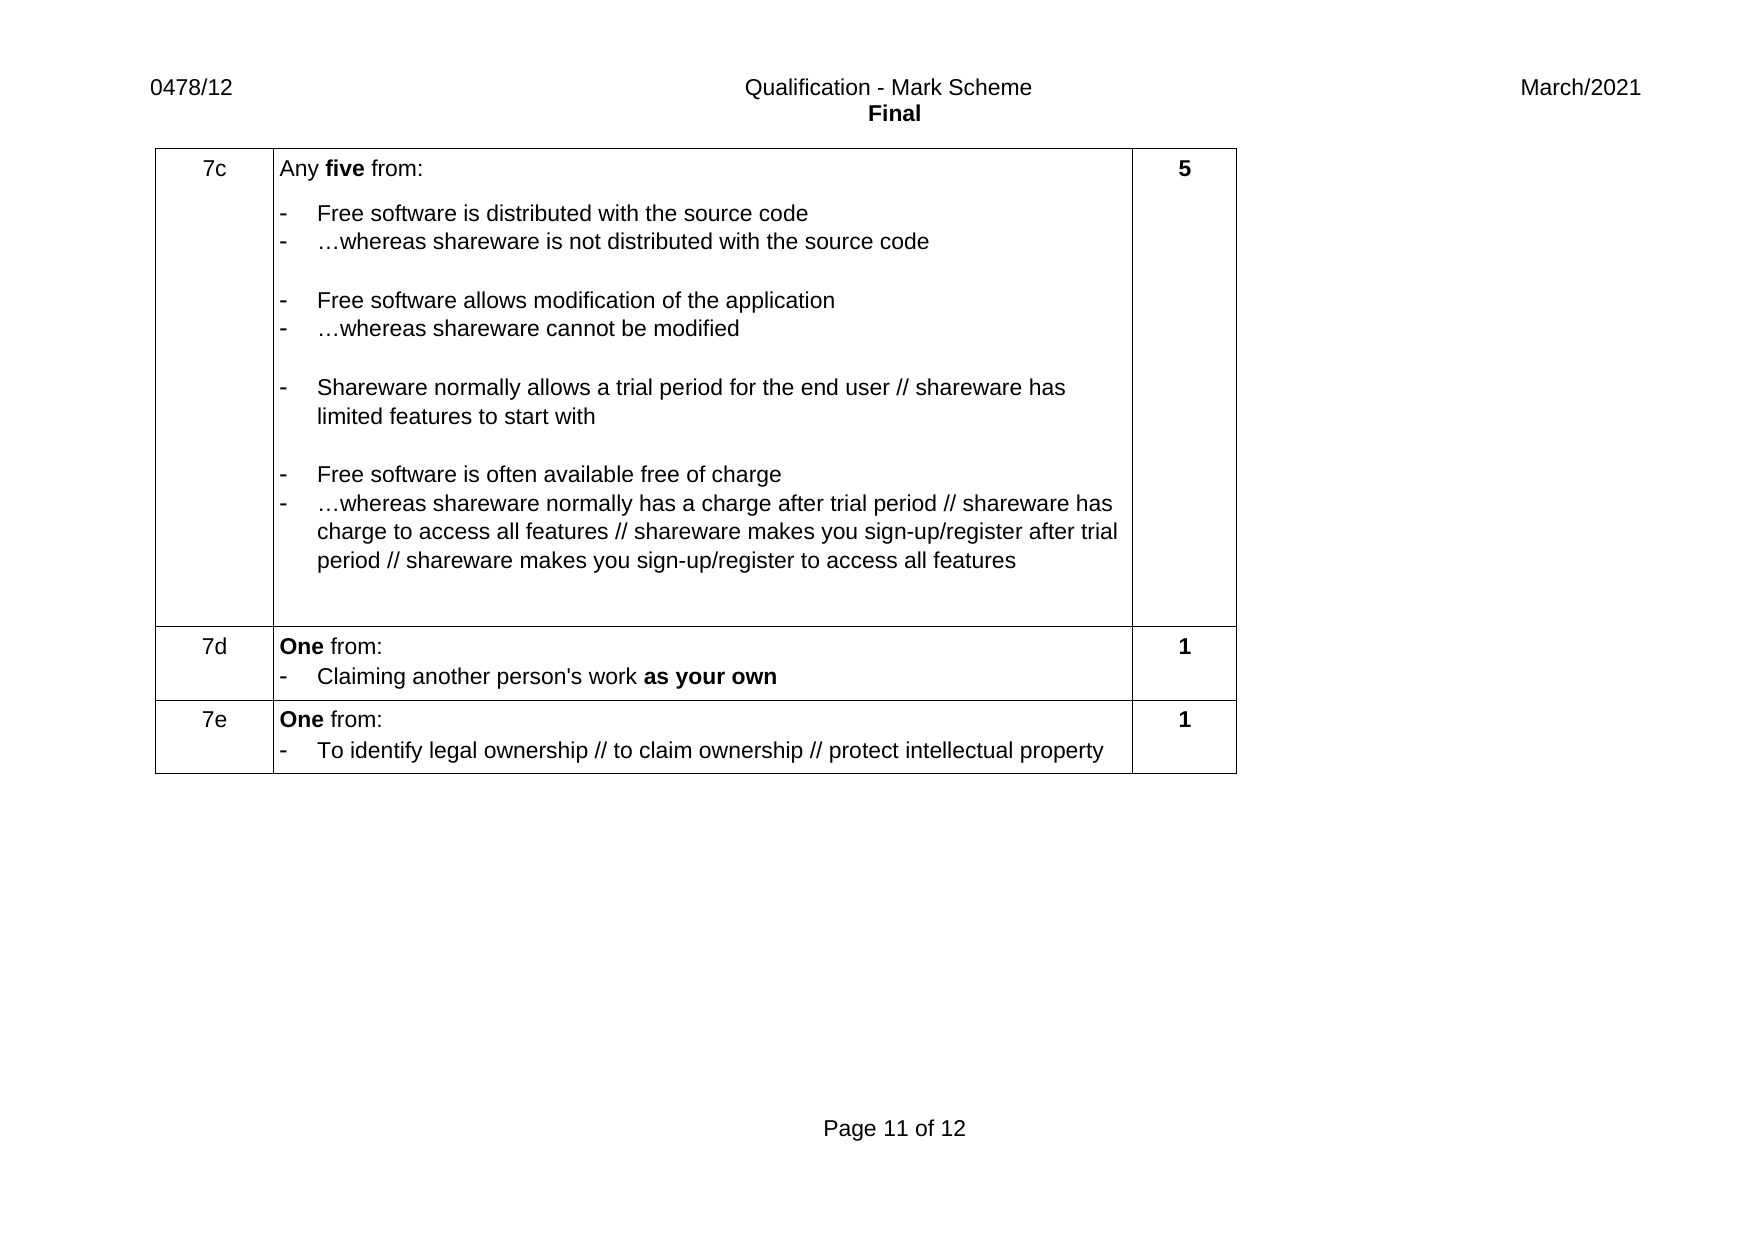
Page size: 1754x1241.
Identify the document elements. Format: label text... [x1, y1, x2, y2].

table_header Any five from: Free software is distributed with the source code …whereas shareware is not distributed with the source code Free software allows modification of the application …whereas shareware cannot be modified Shareware normally allows a trial period for the end user // shareware has limited features to start with Free software is often available free of charge …whereas shareware normally has a charge after trial period // shareware has charge to access all features // shareware makes you sign-up/register after trial period // shareware makes you sign-up/register to access all features [274, 149, 1132, 626]
table_cell 1 [1133, 701, 1236, 773]
table_cell One from: To identify legal ownership // to claim ownership // protect intellectual property [274, 701, 1132, 773]
table_cell 7d [156, 627, 273, 699]
table_cell One from: Claiming another person's work as your own [274, 627, 1132, 699]
table_header 5 [1133, 149, 1236, 626]
table_cell 7e [156, 701, 273, 773]
table_header 7c [156, 149, 273, 626]
table_cell 1 [1133, 627, 1236, 699]
